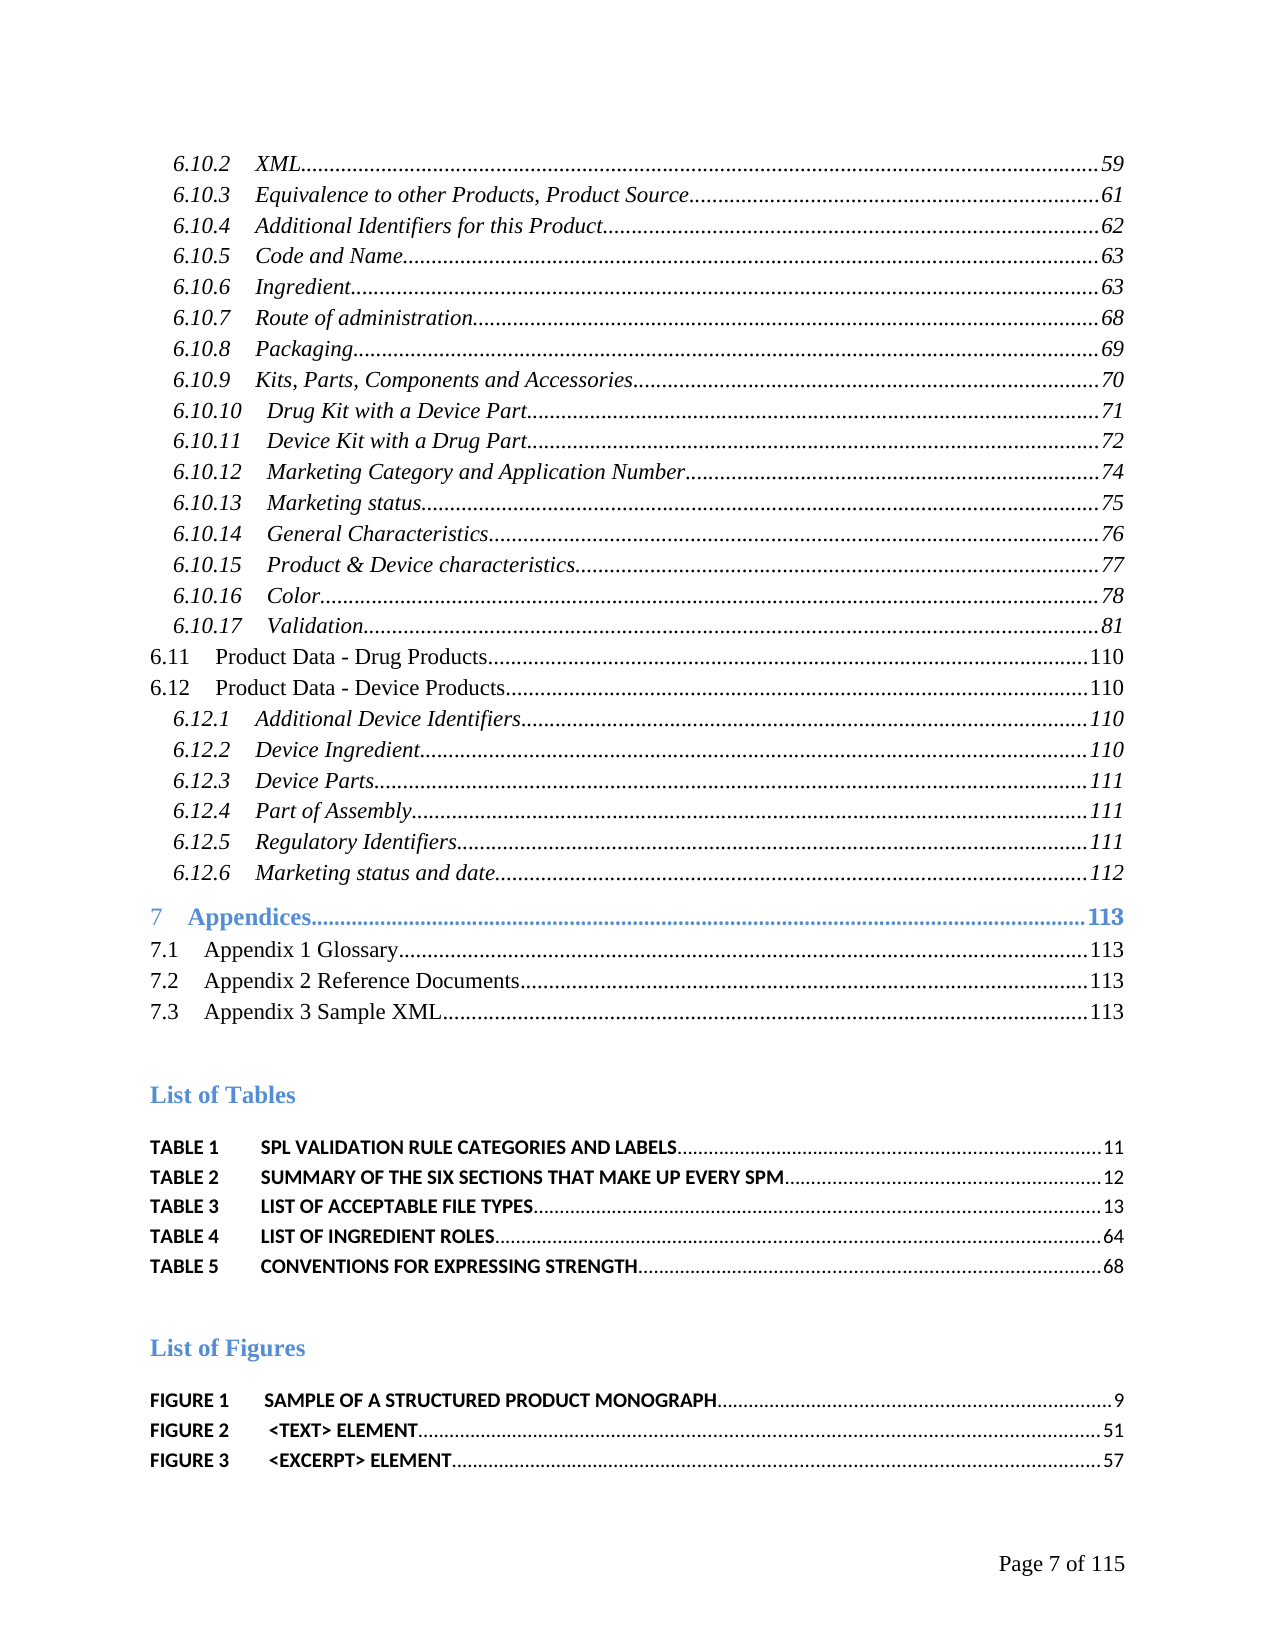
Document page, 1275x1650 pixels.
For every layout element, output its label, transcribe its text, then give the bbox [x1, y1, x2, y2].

text Figure 3 <excerpt> element 57 [150, 1447, 1125, 1472]
text Table 1 SPL validation rule categories and labels 11 [150, 1134, 1125, 1159]
text Table 3 List of acceptable file types 13 [150, 1194, 1125, 1219]
text List of Tables [150, 1080, 1125, 1109]
text Table 5 Conventions for expressing strength 68 [150, 1253, 1125, 1279]
text Table 2 Summary of the six sections that make up every SPM 12 [150, 1164, 1125, 1189]
text List of Figures [150, 1333, 1125, 1362]
text Figure 1 Sample of a Structured Product Monograph 9 [150, 1387, 1125, 1413]
text Table 4 List of ingredient roles 64 [150, 1224, 1125, 1249]
text Figure 2 <text> element 51 [150, 1417, 1125, 1443]
